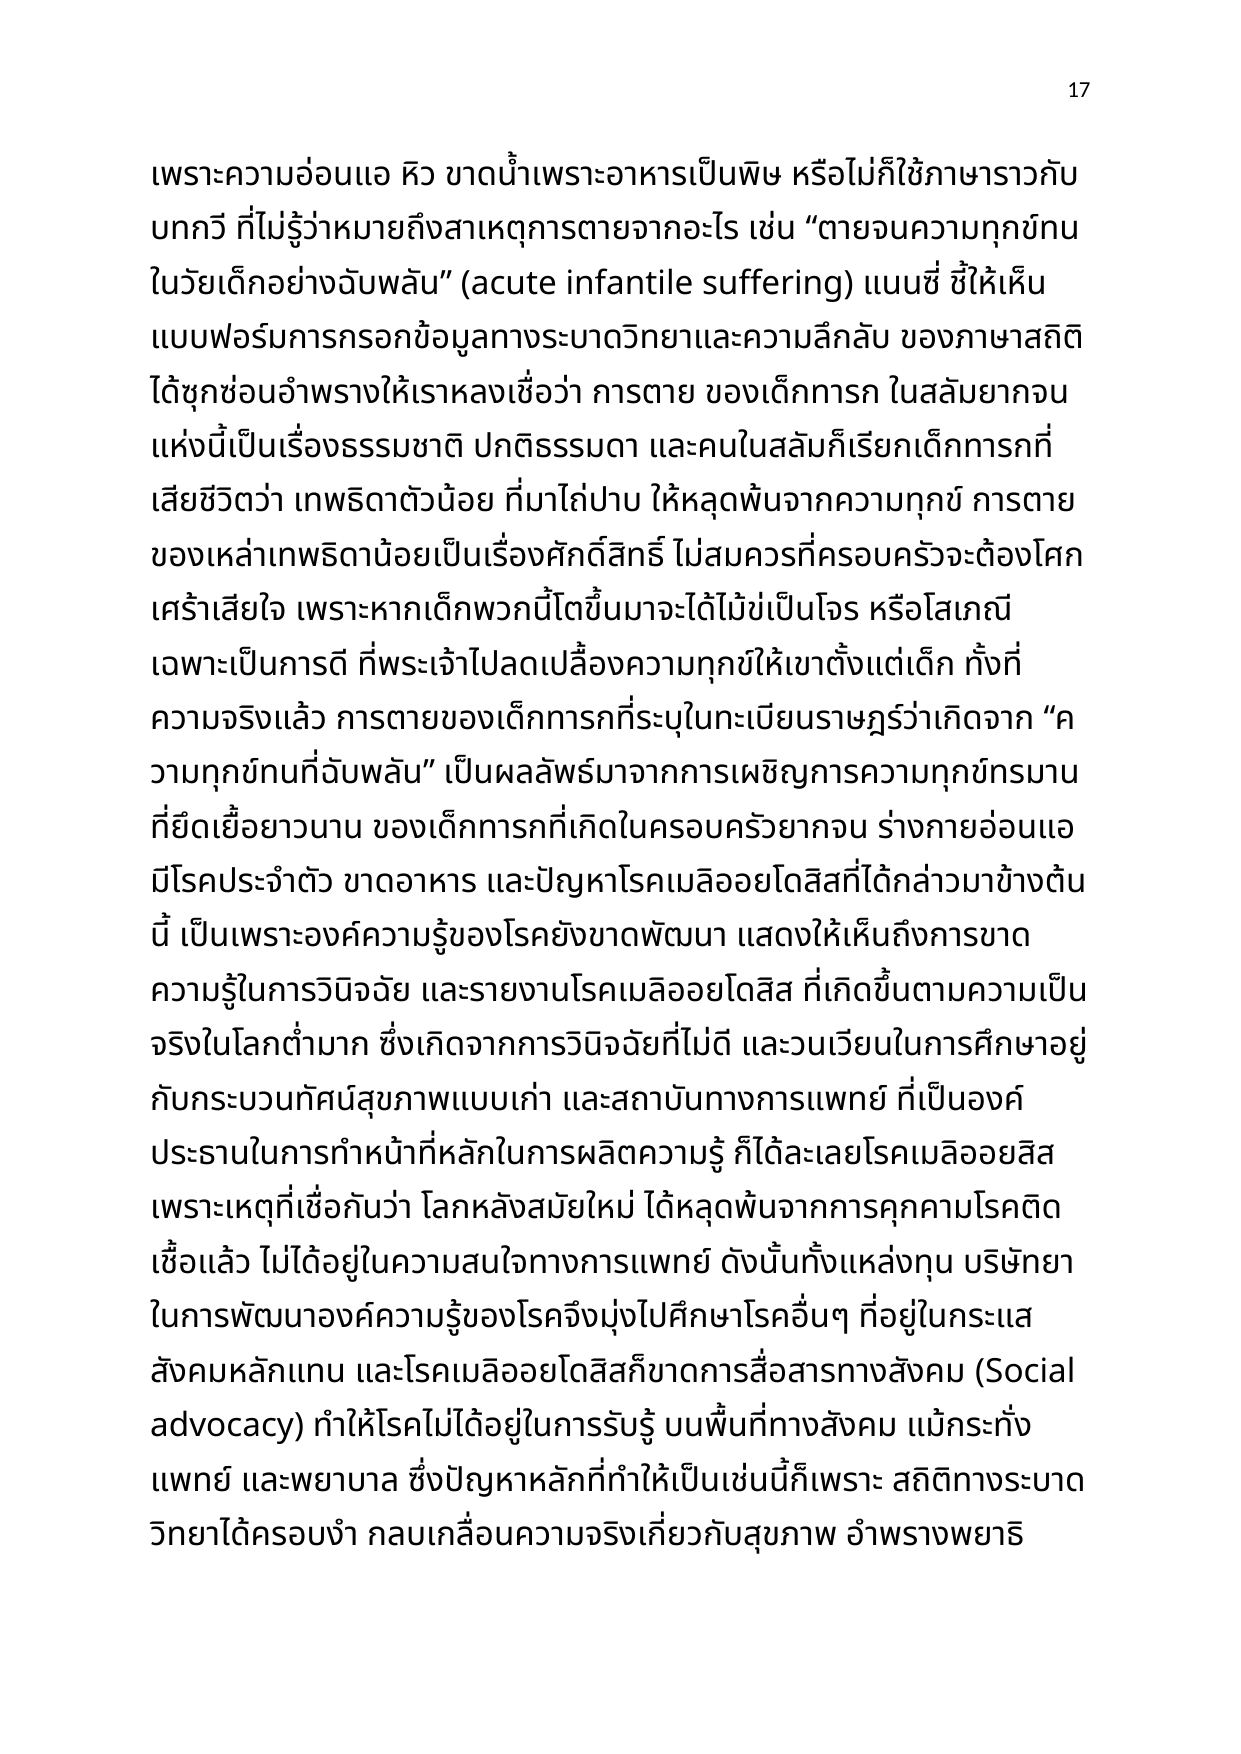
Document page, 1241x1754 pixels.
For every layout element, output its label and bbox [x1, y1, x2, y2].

text [150, 150, 1090, 1560]
